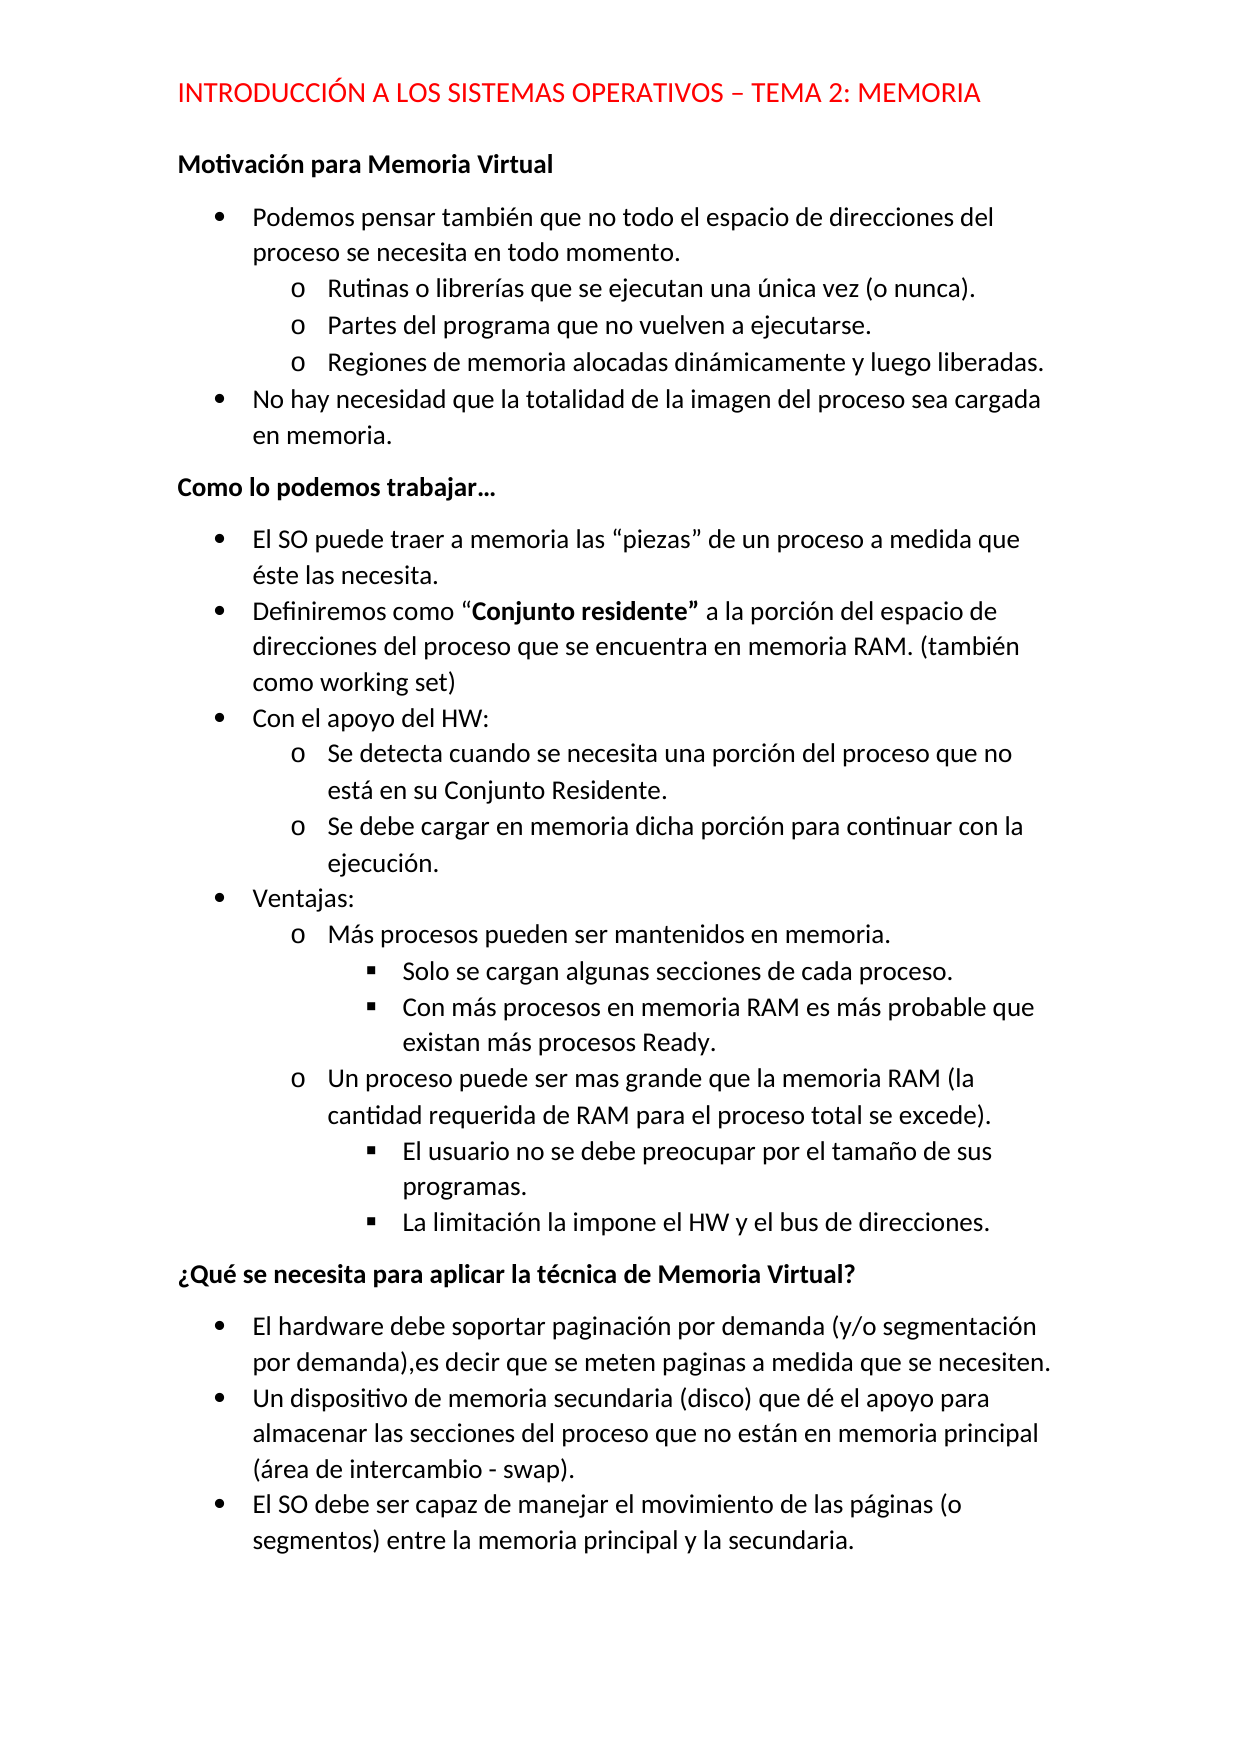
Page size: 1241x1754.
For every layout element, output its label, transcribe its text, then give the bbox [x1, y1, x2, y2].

list Se debe cargar en memoria dicha porción para continuar con la ejecución. [290, 809, 1063, 879]
list Solo se cargan algunas secciones de cada proceso. [365, 954, 1063, 987]
list El usuario no se debe preocupar por el tamaño de sus programas. [365, 1134, 1063, 1202]
list Rutinas o librerías que se ejecutan una única vez (o nunca). [290, 271, 1063, 306]
list Partes del programa que no vuelven a ejecutarse. [290, 308, 1063, 343]
list No hay necesidad que la totalidad de la imagen del proceso sea cargada en memoria. [215, 382, 1063, 451]
list Definiremos como “Conjunto residente” a la porción del espacio de direcciones del proceso que se encuentra en memoria RAM. (también como working set) [215, 594, 1063, 698]
list El hardware debe soportar paginación por demanda (y/o segmentación por demanda),es decir que se meten paginas a medida que se necesiten. [215, 1309, 1063, 1378]
list Se detecta cuando se necesita una porción del proceso que no está en su Conjunto Residente. [290, 736, 1063, 806]
list Ventajas: [215, 882, 1063, 914]
list El SO puede traer a memoria las “piezas” de un proceso a medida que éste las necesita. [215, 523, 1063, 591]
text Como lo podemos trabajar… [177, 470, 1063, 503]
list Más procesos pueden ser mantenidos en memoria. [290, 917, 1063, 952]
text Motivación para Memoria Virtual [177, 148, 1063, 181]
list Un dispositivo de memoria secundaria (disco) que dé el apoyo para almacenar las secciones del proceso que no están en memoria principal (área de intercambio - swap). [215, 1381, 1063, 1485]
list Podemos pensar también que no todo el espacio de direcciones del proceso se necesita en todo momento. [215, 200, 1063, 268]
list Con el apoyo del HW: [215, 701, 1063, 734]
list La limitación la impone el HW y el bus de direcciones. [365, 1205, 1063, 1238]
text ¿Qué se necesita para aplicar la técnica de Memoria Virtual? [177, 1257, 1063, 1290]
list El SO debe ser capaz de manejar el movimiento de las páginas (o segmentos) entre la memoria principal y la secundaria. [215, 1488, 1063, 1556]
list Regiones de memoria alocadas dinámicamente y luego liberadas. [290, 345, 1063, 380]
list Con más procesos en memoria RAM es más probable que existan más procesos Ready. [365, 990, 1063, 1058]
list Un proceso puede ser mas grande que la memoria RAM (la cantidad requerida de RAM para el proceso total se excede). [290, 1061, 1063, 1131]
